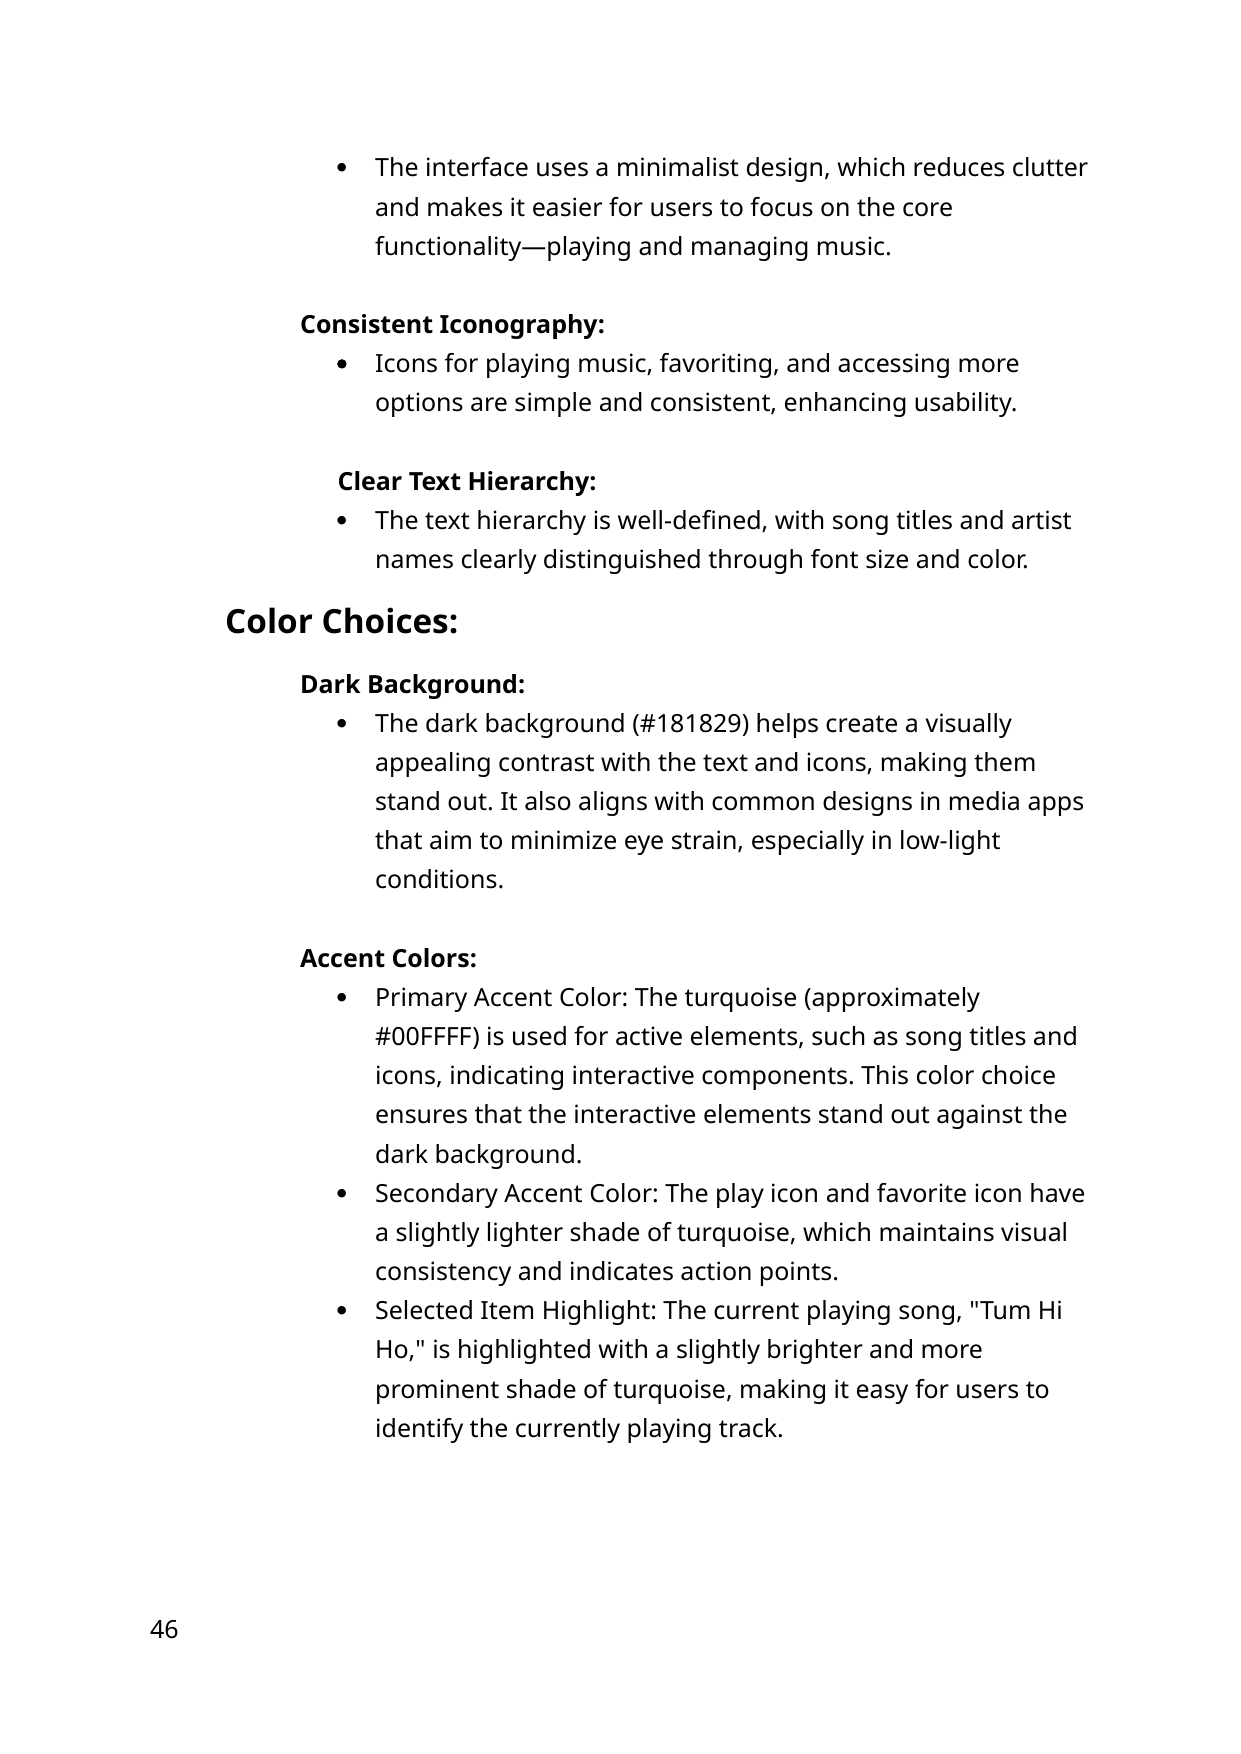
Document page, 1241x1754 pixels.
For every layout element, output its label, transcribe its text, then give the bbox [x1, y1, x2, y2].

list Primary Accent Color: The turquoise (approximately #00FFFF) is used for active elements, such as song titles and icons, indicating interactive components. This color choice ensures that the interactive elements stand out against the dark background. [337, 980, 1090, 1170]
list The interface uses a minimalist design, which reduces clutter and makes it easier for users to focus on the core functionality—playing and managing music. [337, 150, 1090, 262]
list Selected Item Highlight: The current playing song, "Tum Hi Ho," is highlighted with a slightly brighter and more prominent shade of turquoise, making it easy for users to identify the currently playing track. [337, 1293, 1090, 1444]
list The text hierarchy is well-defined, with song titles and artist names clearly distinguished through font size and color. [337, 502, 1090, 576]
text Color Choices: [150, 597, 1090, 643]
list Accent Colors: [225, 941, 1090, 974]
list Dark Background: [225, 666, 1090, 700]
list Consistent Iconography: [225, 307, 1090, 341]
list Secondary Accent Color: The play icon and favorite icon have a slightly lighter shade of turquoise, which maintains visual consistency and indicates action points. [337, 1176, 1090, 1288]
list Clear Text Hierarchy: [262, 463, 1090, 497]
list The dark background (#181829) helps create a visually appealing contrast with the text and icons, making them stand out. It also aligns with common designs in media apps that aim to minimize eye strain, especially in low-light conditions. [337, 706, 1090, 896]
list Icons for playing music, favoriting, and accessing more options are simple and consistent, enhancing usability. [337, 346, 1090, 419]
